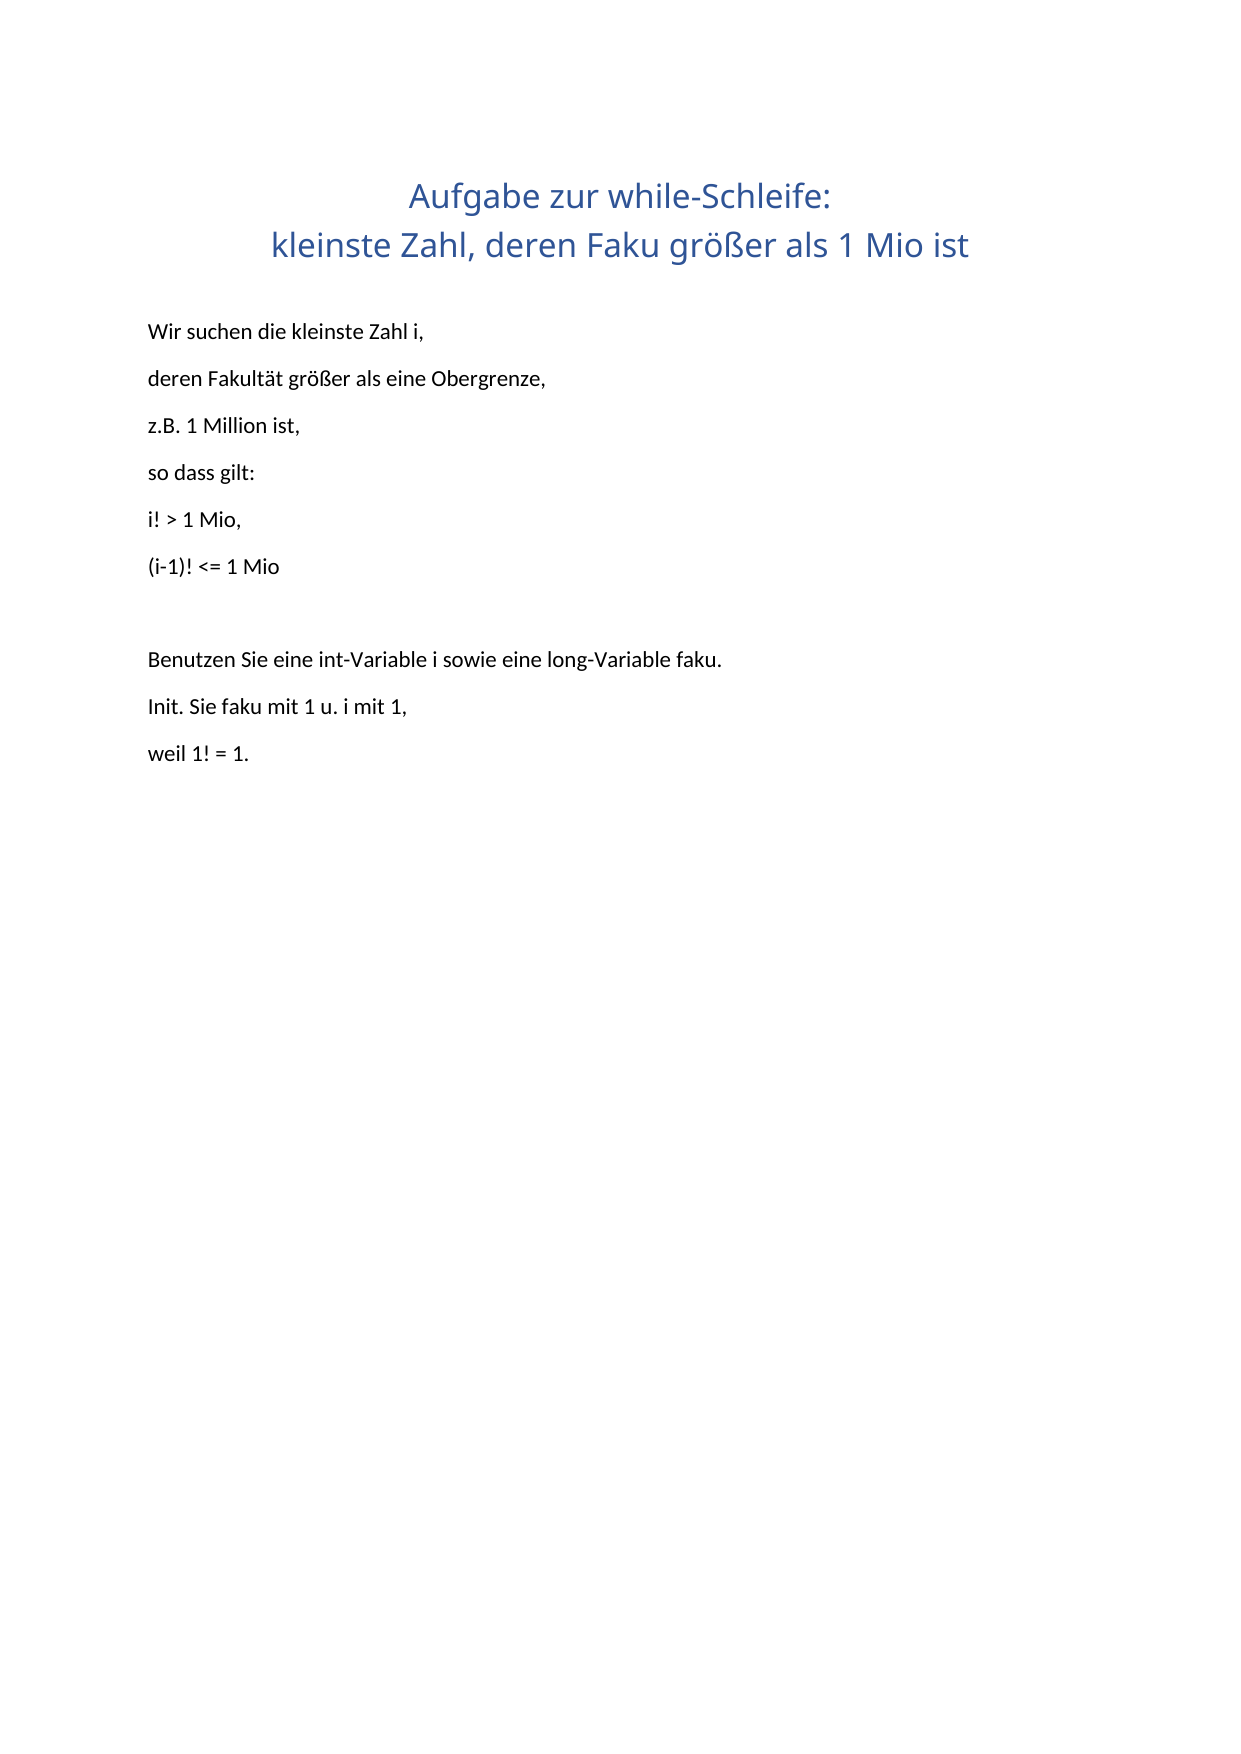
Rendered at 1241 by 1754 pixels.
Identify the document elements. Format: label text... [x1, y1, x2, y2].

text weil 1! = 1. [148, 739, 1093, 767]
text z.B. 1 Million ist, [148, 411, 1093, 439]
text deren Fakultät größer als eine Obergrenze, [148, 364, 1093, 392]
text Wir suchen die kleinste Zahl i, [148, 317, 1093, 345]
subtitle Aufgabe zur while-Schleife: kleinste Zahl, deren Faku größer als 1 Mio ist [148, 173, 1093, 267]
text Init. Sie faku mit 1 u. i mit 1, [148, 692, 1093, 720]
text i! > 1 Mio, [148, 505, 1093, 533]
text Benutzen Sie eine int-Variable i sowie eine long-Variable faku. [148, 646, 1093, 673]
text so dass gilt: [148, 458, 1093, 486]
text (i-1)! <= 1 Mio [148, 552, 1093, 580]
